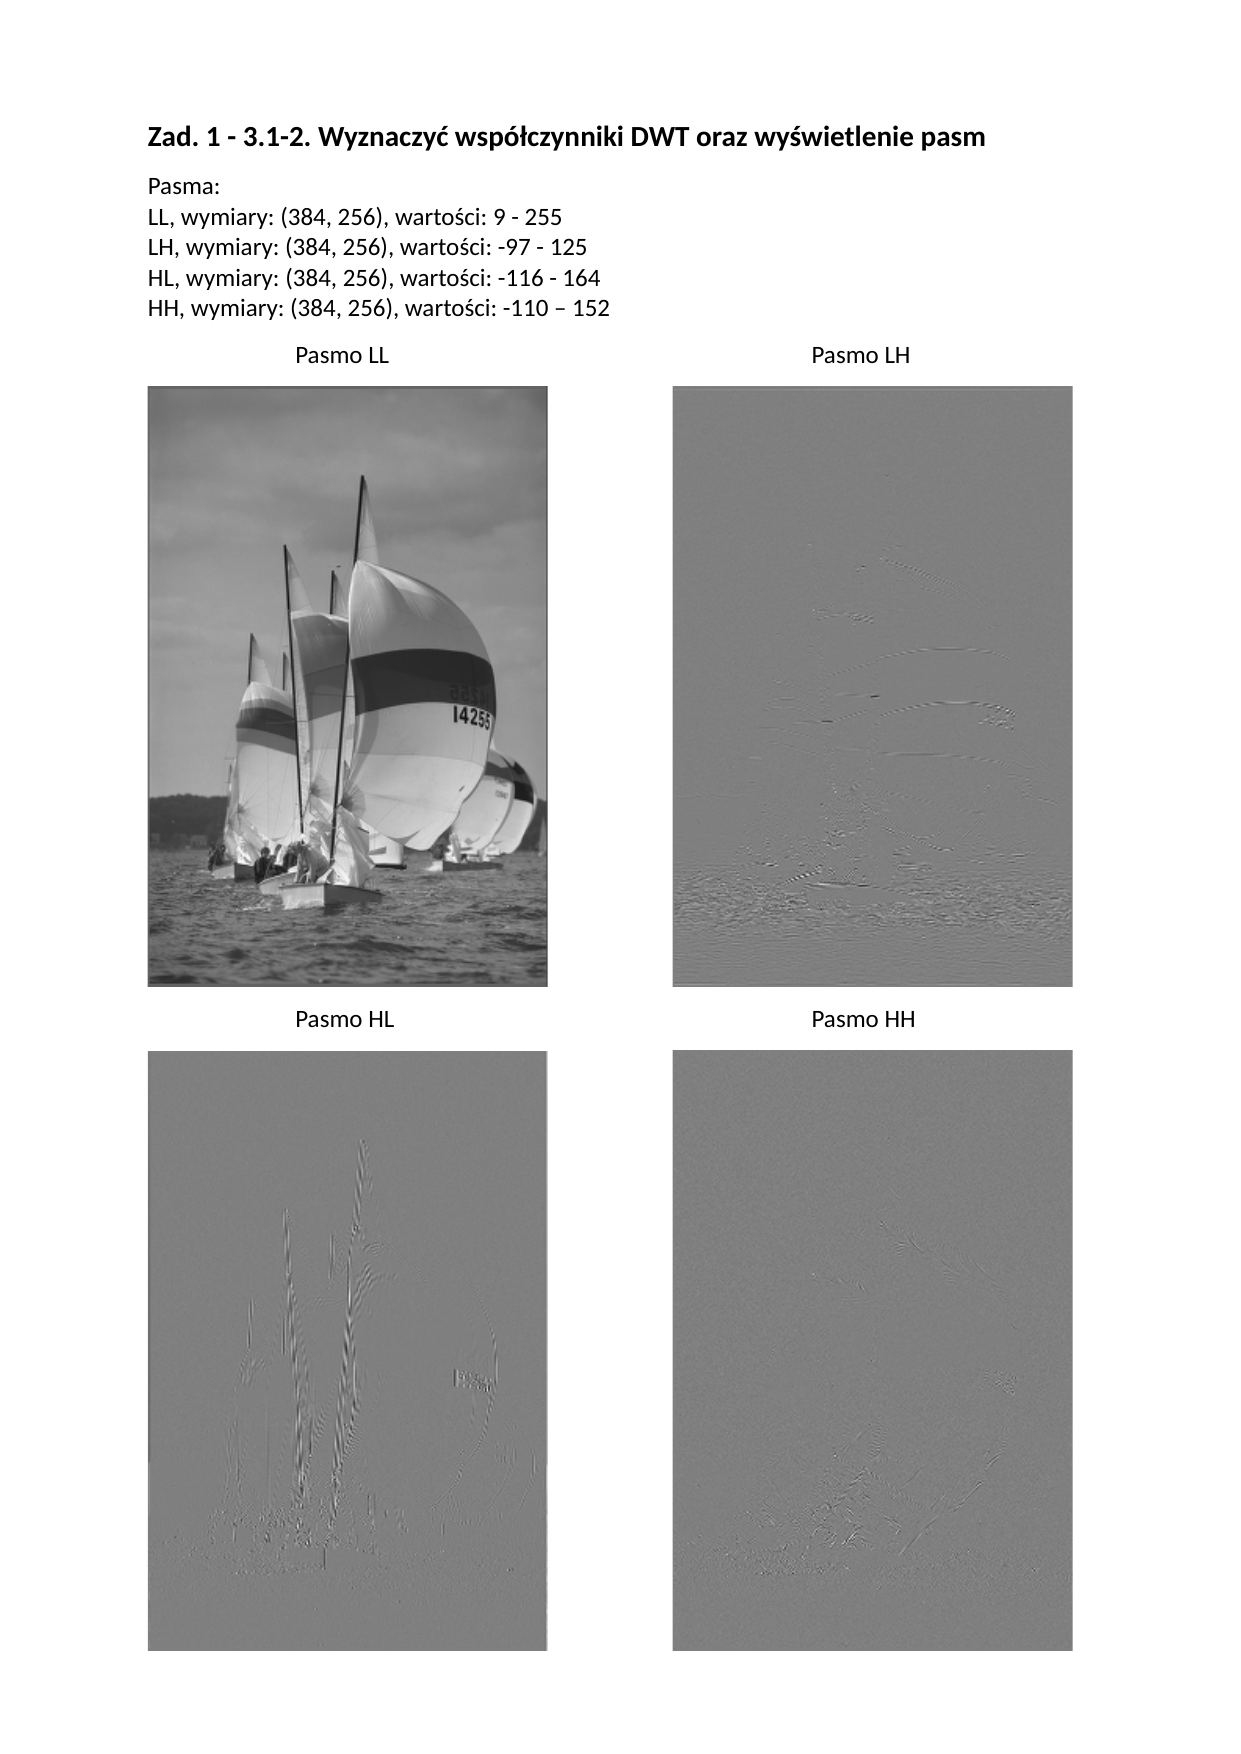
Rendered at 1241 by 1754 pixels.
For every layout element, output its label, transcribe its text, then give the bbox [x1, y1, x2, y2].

text Zad. 1 - 3.1-2. Wyznaczyć współczynniki DWT oraz wyświetlenie pasm [148, 118, 1093, 154]
text Pasma: [148, 170, 1093, 201]
text HL, wymiary: (384, 256), wartości: -116 - 164 [148, 262, 1093, 292]
text HH, wymiary: (384, 256), wartości: -110 – 152 [148, 292, 1093, 323]
text LL, wymiary: (384, 256), wartości: 9 - 255 [148, 201, 1093, 231]
text Pasmo LL Pasmo LH [148, 340, 1093, 370]
picture [672, 386, 1073, 987]
text Pasmo HL Pasmo HH [148, 1003, 1093, 1034]
picture [147, 1051, 548, 1651]
picture [147, 386, 548, 987]
picture [672, 1050, 1073, 1651]
text LH, wymiary: (384, 256), wartości: -97 - 125 [148, 231, 1093, 262]
